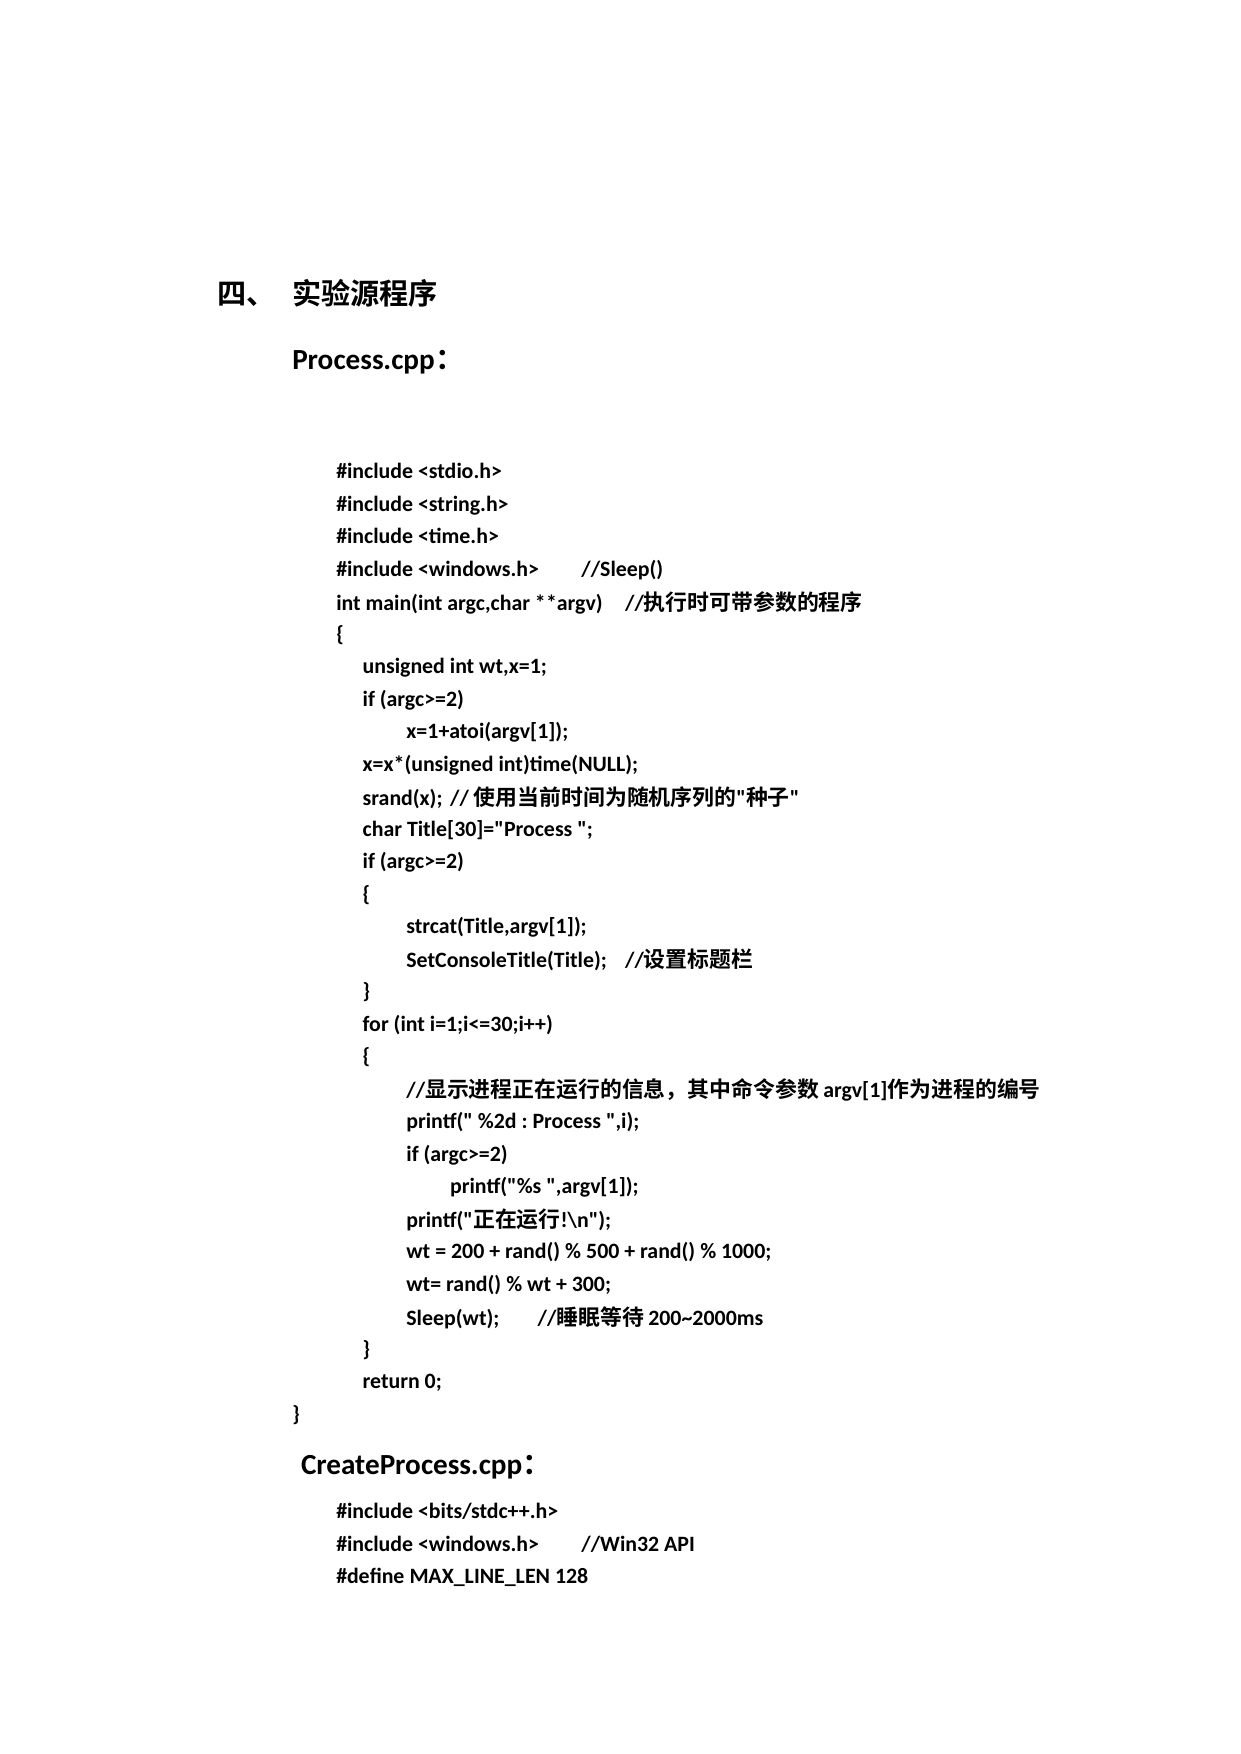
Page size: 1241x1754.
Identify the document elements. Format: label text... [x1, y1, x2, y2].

list x=x*(unsigned int)time(NULL); [292, 747, 1053, 779]
list wt= rand() % wt + 300; [292, 1267, 1053, 1299]
list #include <bits/stdc++.h> [292, 1494, 1053, 1527]
list Sleep(wt); //睡眠等待200~2000ms [292, 1299, 1053, 1332]
list if (argc>=2) [292, 682, 1053, 714]
text CreateProcess.cpp： [187, 1429, 1053, 1494]
list char Title[30]="Process "; [292, 812, 1053, 844]
list #include <time.h> [292, 519, 1053, 552]
list #include <stdio.h> [292, 454, 1053, 487]
list srand(x); // 使用当前时间为随机序列的"种子" [292, 779, 1053, 812]
list return 0; [292, 1364, 1053, 1397]
list 实验源程序 [217, 259, 1053, 324]
list { [292, 617, 1053, 649]
list //显示进程正在运行的信息，其中命令参数argv[1]作为进程的编号 [292, 1072, 1053, 1104]
list strcat(Title,argv[1]); [292, 909, 1053, 942]
list SetConsoleTitle(Title); //设置标题栏 [292, 942, 1053, 974]
list int main(int argc,char **argv) //执行时可带参数的程序 [292, 584, 1053, 617]
list #include <windows.h> //Sleep() [292, 552, 1053, 584]
list #define MAX_LINE_LEN 128 [292, 1559, 1053, 1592]
list { [292, 877, 1053, 909]
list printf("%s ",argv[1]); [292, 1169, 1053, 1202]
list if (argc>=2) [292, 1137, 1053, 1169]
list } [292, 1397, 1053, 1429]
list printf("正在运行!\n"); [292, 1202, 1053, 1234]
list x=1+atoi(argv[1]); [292, 714, 1053, 747]
list #include <windows.h> //Win32 API [292, 1527, 1053, 1559]
list Process.cpp： [292, 324, 1053, 389]
list } [292, 974, 1053, 1007]
list for (int i=1;i<=30;i++) [292, 1007, 1053, 1039]
list { [292, 1039, 1053, 1072]
list #include <string.h> [292, 487, 1053, 519]
list } [292, 1332, 1053, 1364]
list printf(" %2d : Process ",i); [292, 1104, 1053, 1137]
list if (argc>=2) [292, 844, 1053, 877]
list unsigned int wt,x=1; [292, 649, 1053, 682]
list wt = 200 + rand() % 500 + rand() % 1000; [292, 1234, 1053, 1267]
